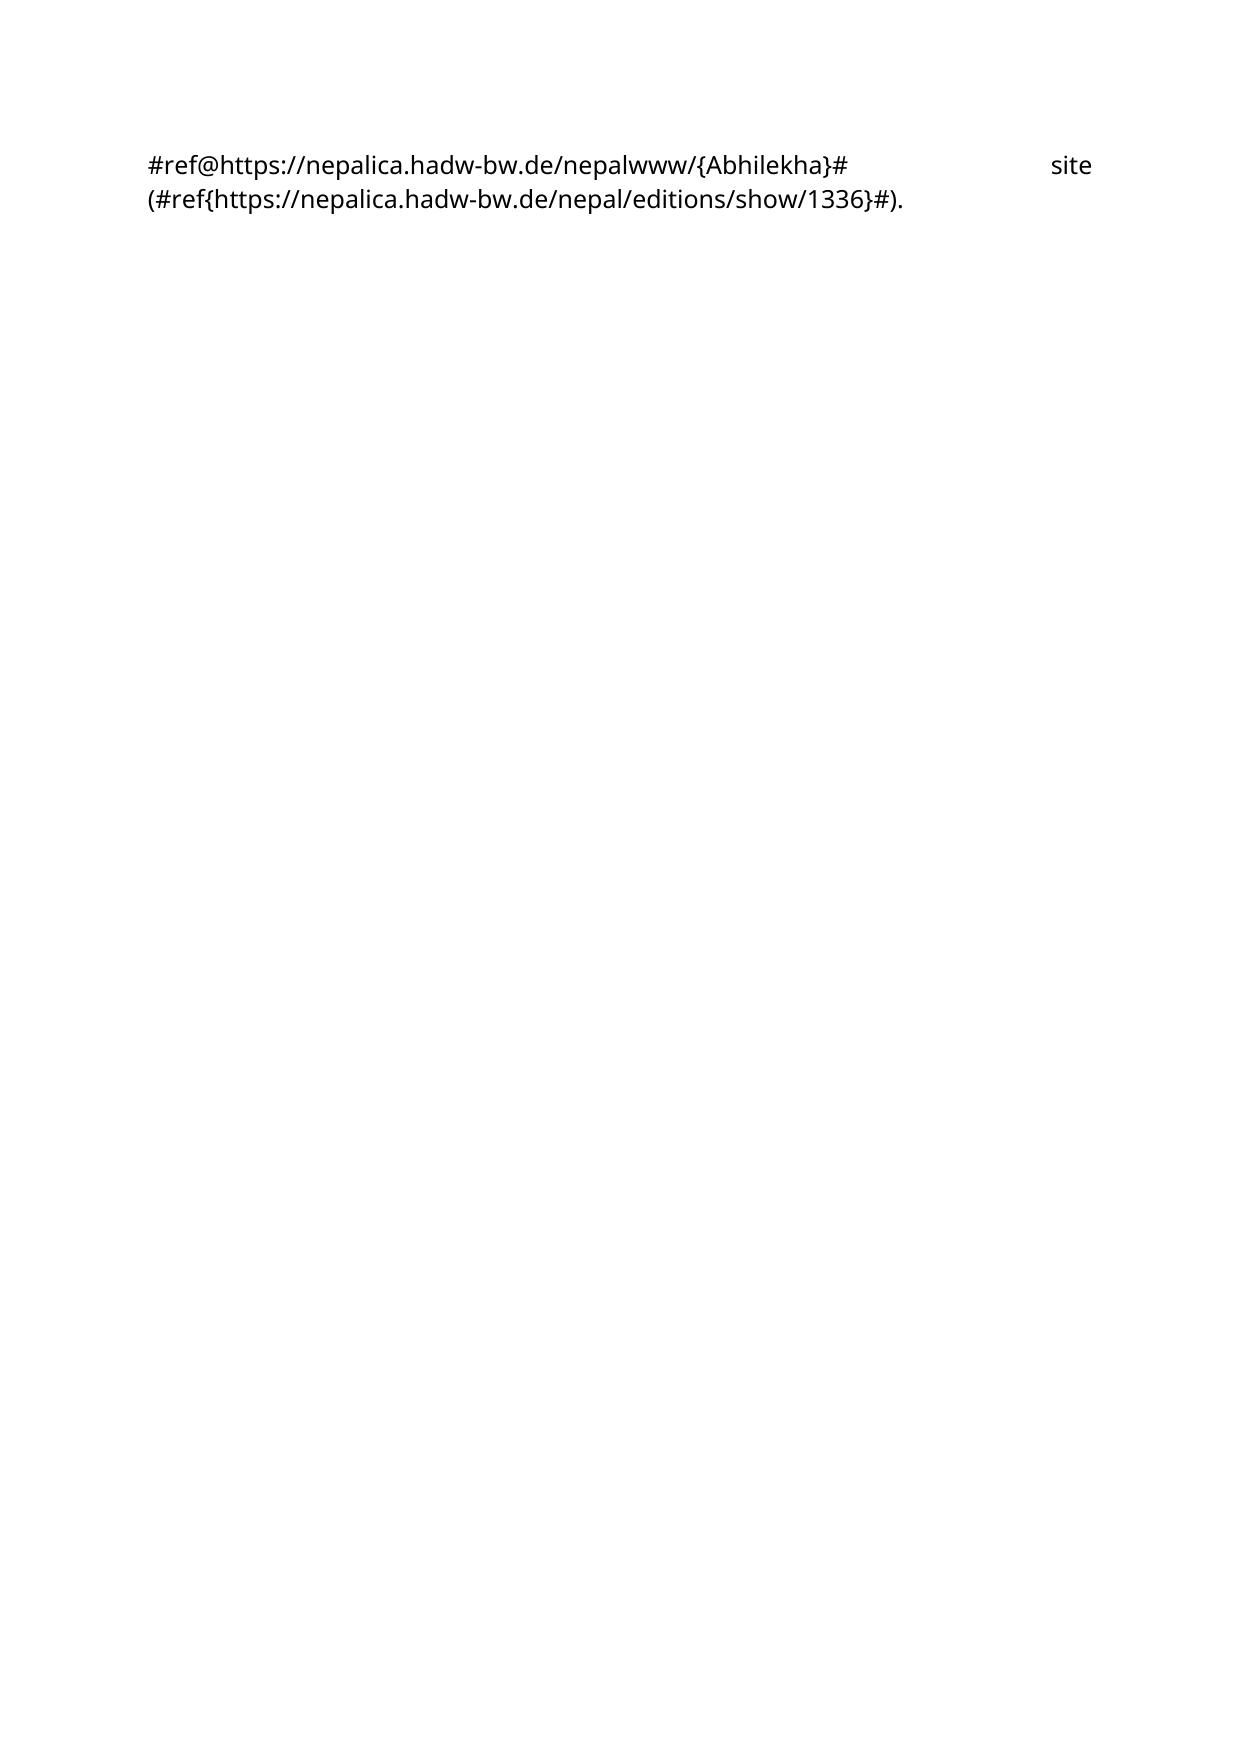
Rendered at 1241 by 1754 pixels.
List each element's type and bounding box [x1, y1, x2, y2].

text [148, 148, 1093, 216]
